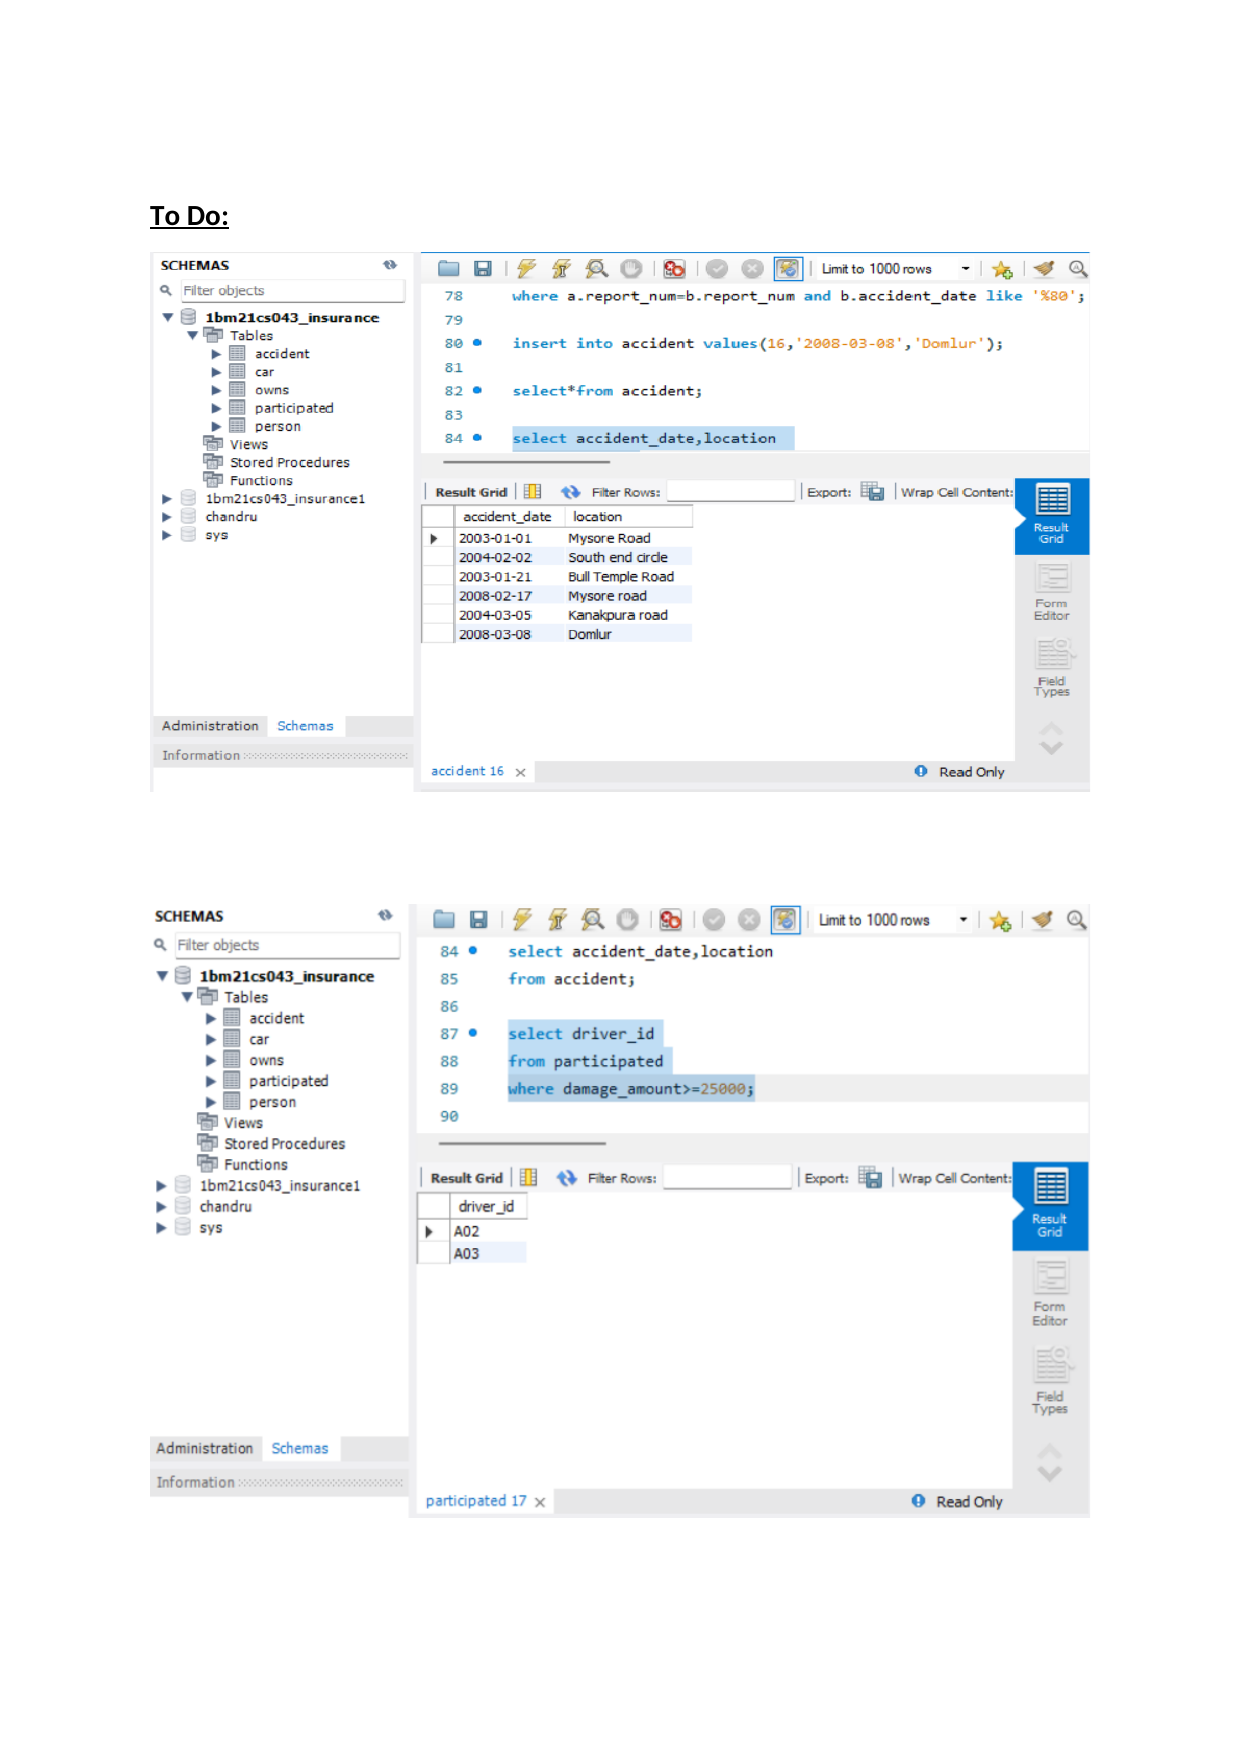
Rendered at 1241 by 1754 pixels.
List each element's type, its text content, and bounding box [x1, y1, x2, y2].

text To Do: [150, 197, 1090, 232]
picture [150, 252, 1091, 792]
picture [150, 904, 1091, 1518]
